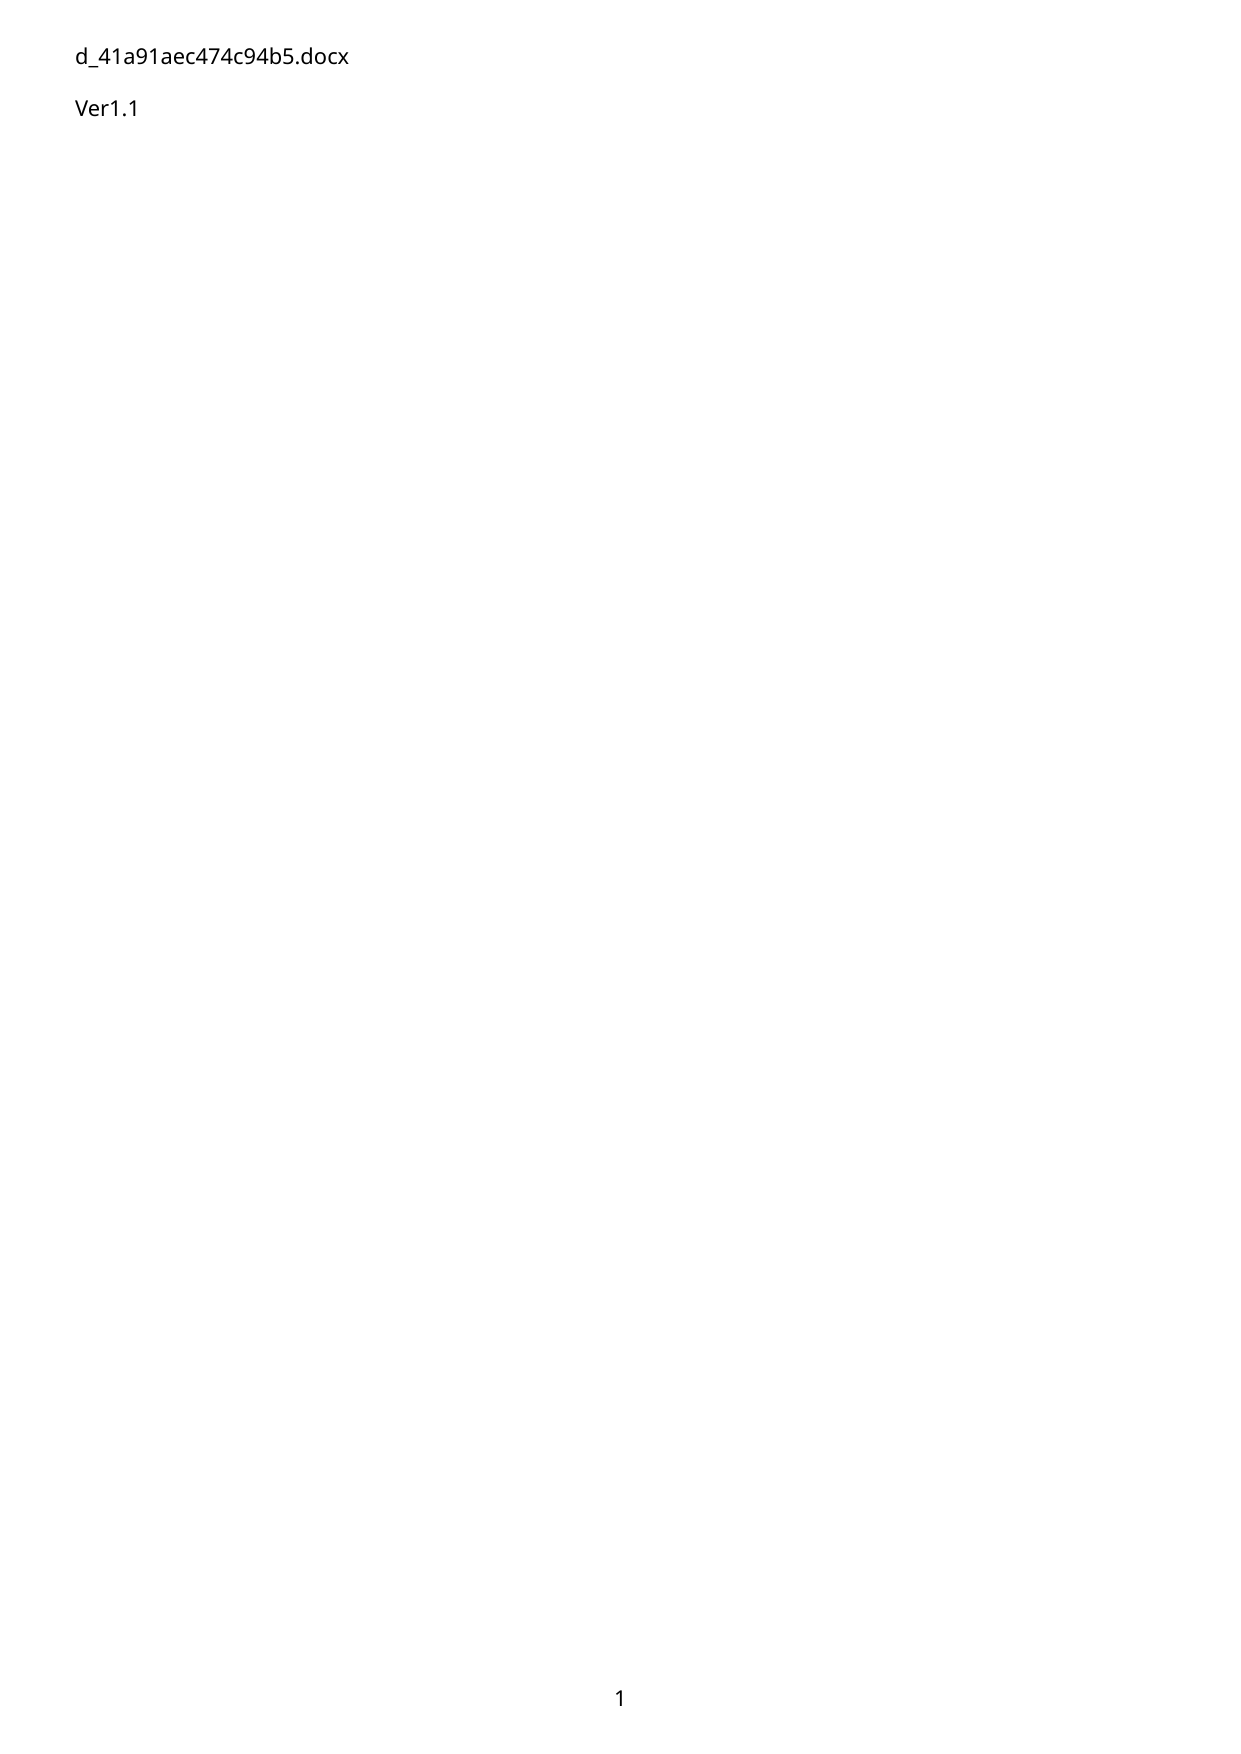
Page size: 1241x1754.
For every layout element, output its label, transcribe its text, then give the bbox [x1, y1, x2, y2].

text Ver1.1 [75, 89, 1165, 127]
